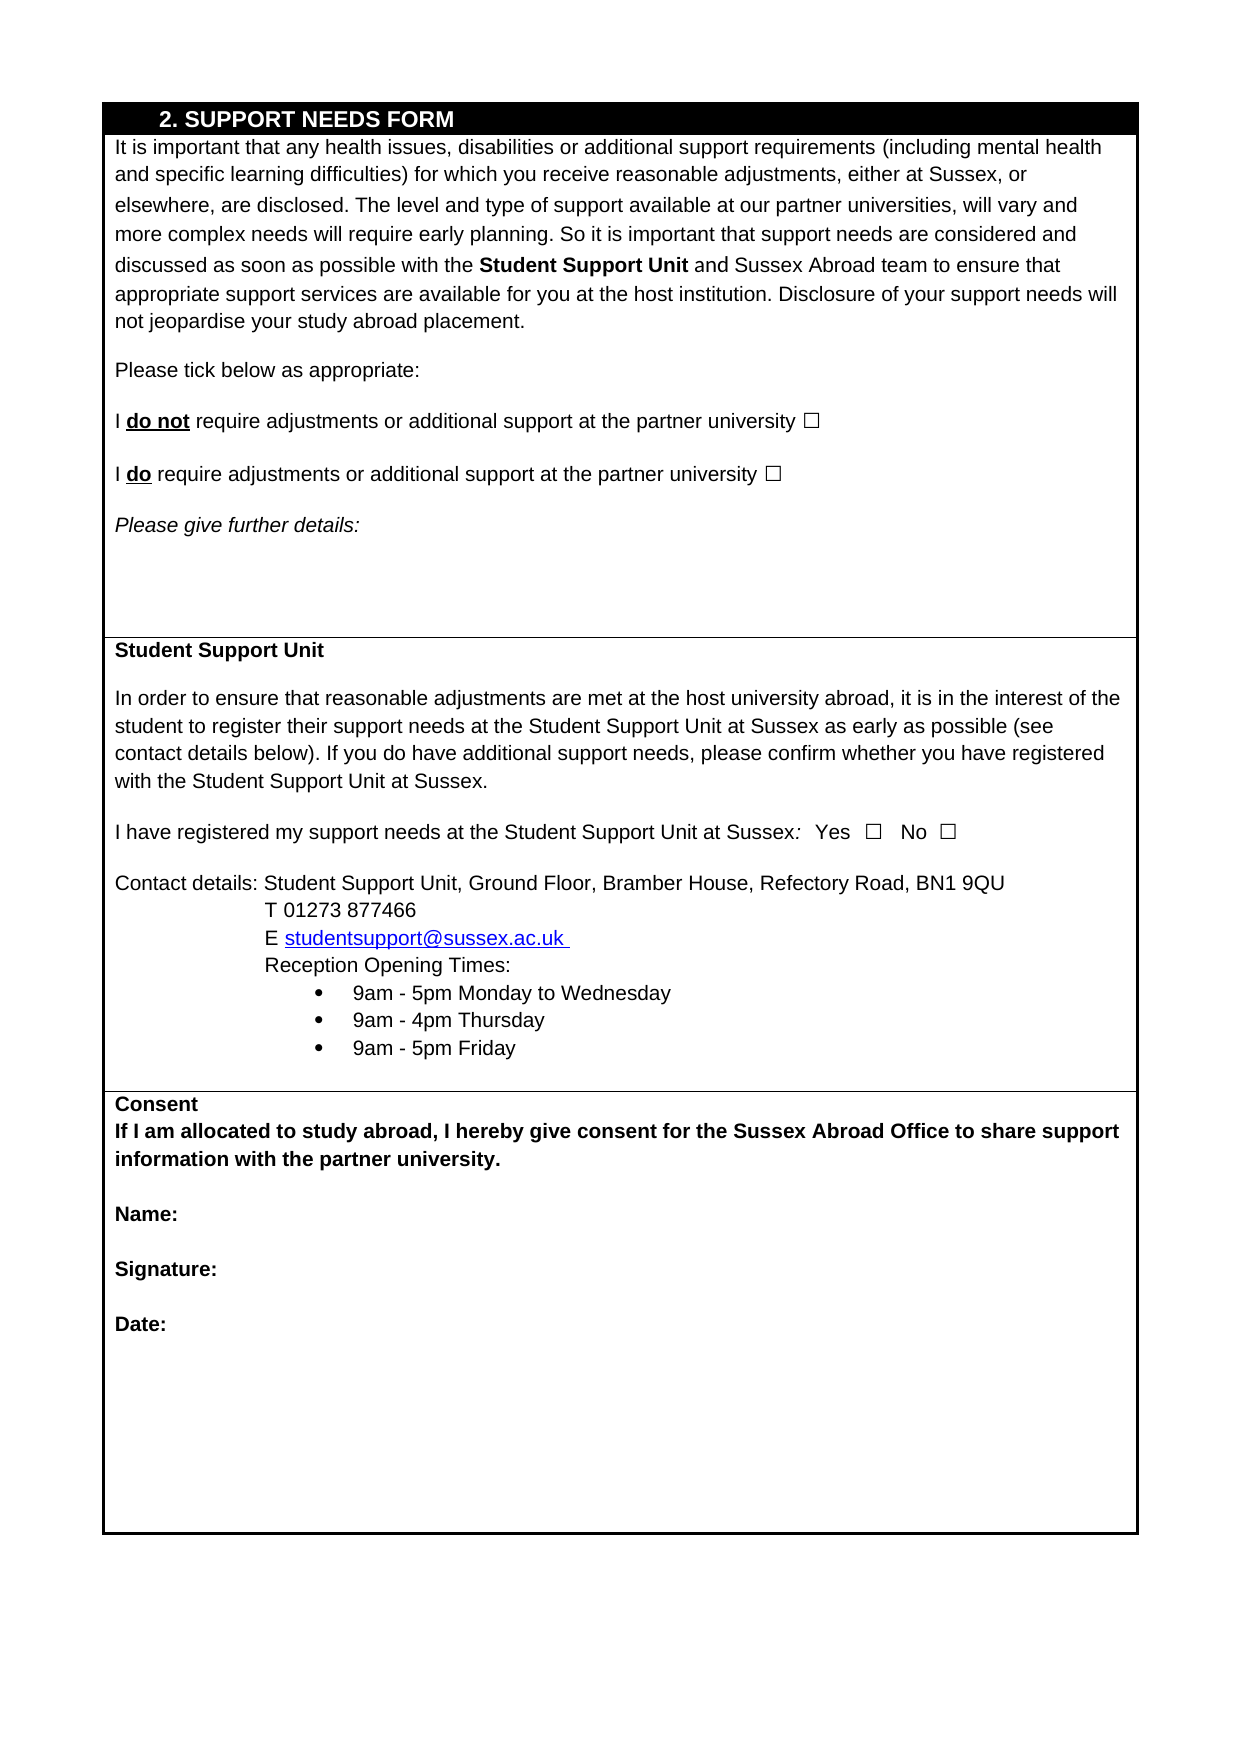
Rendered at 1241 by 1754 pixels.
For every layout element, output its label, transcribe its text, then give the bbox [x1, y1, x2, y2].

table_cell Consent If I am allocated to study abroad, I hereby give consent for the Sussex Abroad Office to share support information with the partner university. Name: Signature: Date: [105, 1092, 1136, 1532]
table_header 2. SUPPORT NEEDS FORM [105, 107, 1136, 134]
table_cell It is important that any health issues, disabilities or additional support requirements (including mental health and specific learning difficulties) for which you receive reasonable adjustments, either at Sussex, or elsewhere, are disclosed. The level and type of support available at our partner universities, will vary and more complex needs will require early planning. So it is important that support needs are considered and discussed as soon as possible with the Student Support Unit and Sussex Abroad team to ensure that appropriate support services are available for you at the host institution. Disclosure of your support needs will not jeopardise your study abroad placement. Please tick below as appropriate: I do not require adjustments or additional support at the partner university I do require adjustments or additional support at the partner university Please give further details: [105, 135, 1136, 637]
table_cell Student Support Unit In order to ensure that reasonable adjustments are met at the host university abroad, it is in the interest of the student to register their support needs at the Student Support Unit at Sussex as early as possible (see contact details below). If you do have additional support needs, please confirm whether you have registered with the Student Support Unit at Sussex. I have registered my support needs at the Student Support Unit at Sussex: Yes No Contact details: Student Support Unit, Ground Floor, Bramber House, Refectory Road, BN1 9QU T 01273 877466 E studentsupport@sussex.ac.uk Reception Opening Times: 9am - 5pm Monday to Wednesday 9am - 4pm Thursday 9am - 5pm Friday [105, 638, 1136, 1091]
